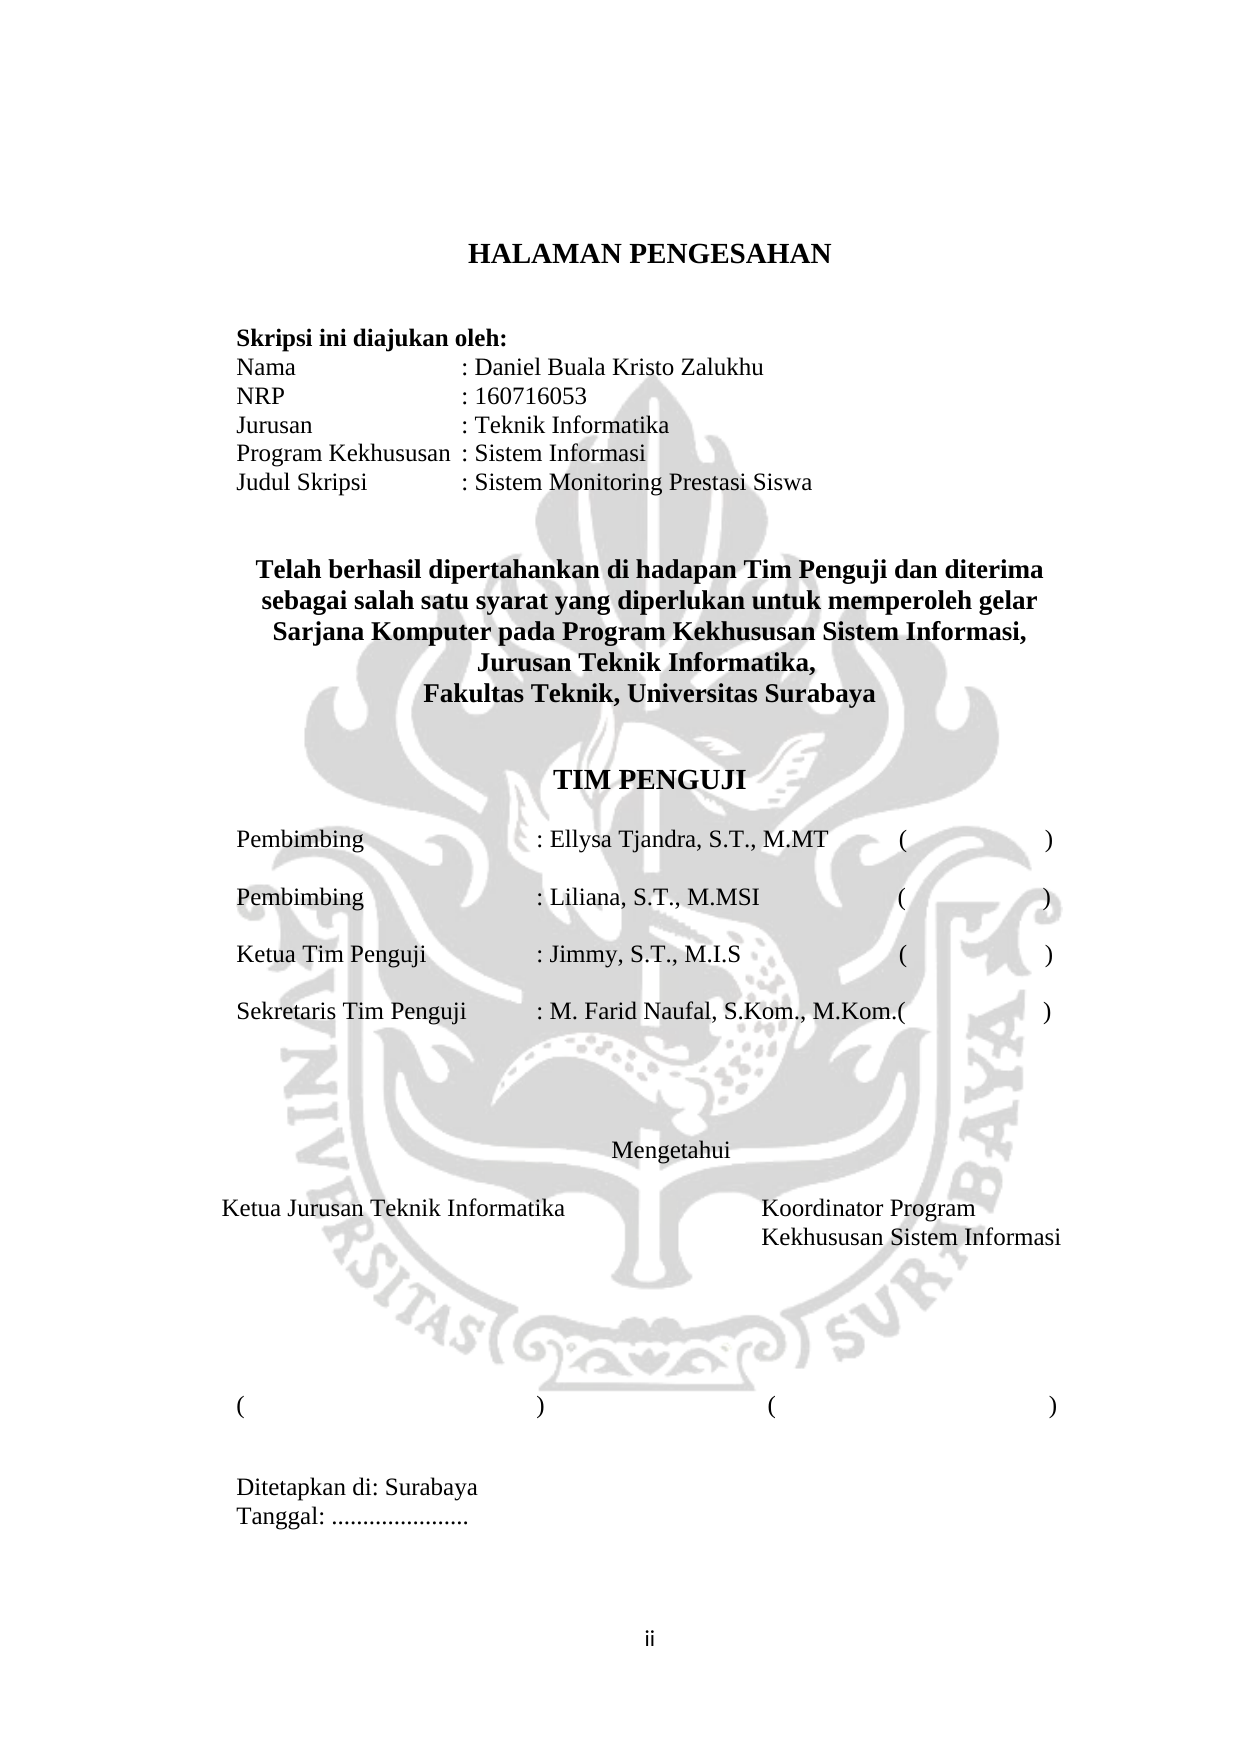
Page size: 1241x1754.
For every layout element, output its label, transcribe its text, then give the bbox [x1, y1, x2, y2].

text Telah berhasil dipertahankan di hadapan Tim Penguji dan diterima sebagai salah satu syarat yang diperlukan untuk memperoleh gelar Sarjana Komputer pada Program Kekhususan Sistem Informasi, Jurusan Teknik Informatika, [236, 553, 1063, 677]
text Mengetahui [536, 1136, 1063, 1164]
text Ketua Jurusan Teknik Informatika Koordinator Program Kekhususan Sistem Informasi [221, 1193, 1063, 1251]
text Jurusan : Teknik Informatika [236, 410, 1063, 438]
text Ketua Tim Penguji : Jimmy, S.T., M.I.S ( ) [236, 939, 1063, 968]
text Pembimbing : Liliana, S.T., M.MSI ( ) [236, 882, 1063, 911]
text Skripsi ini diajukan oleh: [236, 323, 1063, 352]
text HALAMAN PENGESAHAN [236, 236, 1063, 270]
text Tanggal: ...................... [236, 1501, 1063, 1530]
text Sekretaris Tim Penguji : M. Farid Naufal, S.Kom., M.Kom.( ) [236, 996, 1063, 1054]
text TIM PENGUJI [236, 762, 1063, 796]
text NRP : 160716053 [236, 381, 1063, 410]
text Nama : Daniel Buala Kristo Zalukhu [236, 352, 1063, 381]
text ( ) ( ) [236, 1390, 1063, 1419]
text Fakultas Teknik, Universitas Surabaya [236, 677, 1063, 708]
text Ditetapkan di: Surabaya [236, 1472, 1063, 1501]
text Program Kekhususan : Sistem Informasi [236, 438, 1063, 467]
text Judul Skripsi : Sistem Monitoring Prestasi Siswa [236, 467, 1063, 496]
text Pembimbing : Ellysa Tjandra, S.T., M.MT ( ) [236, 824, 1063, 853]
